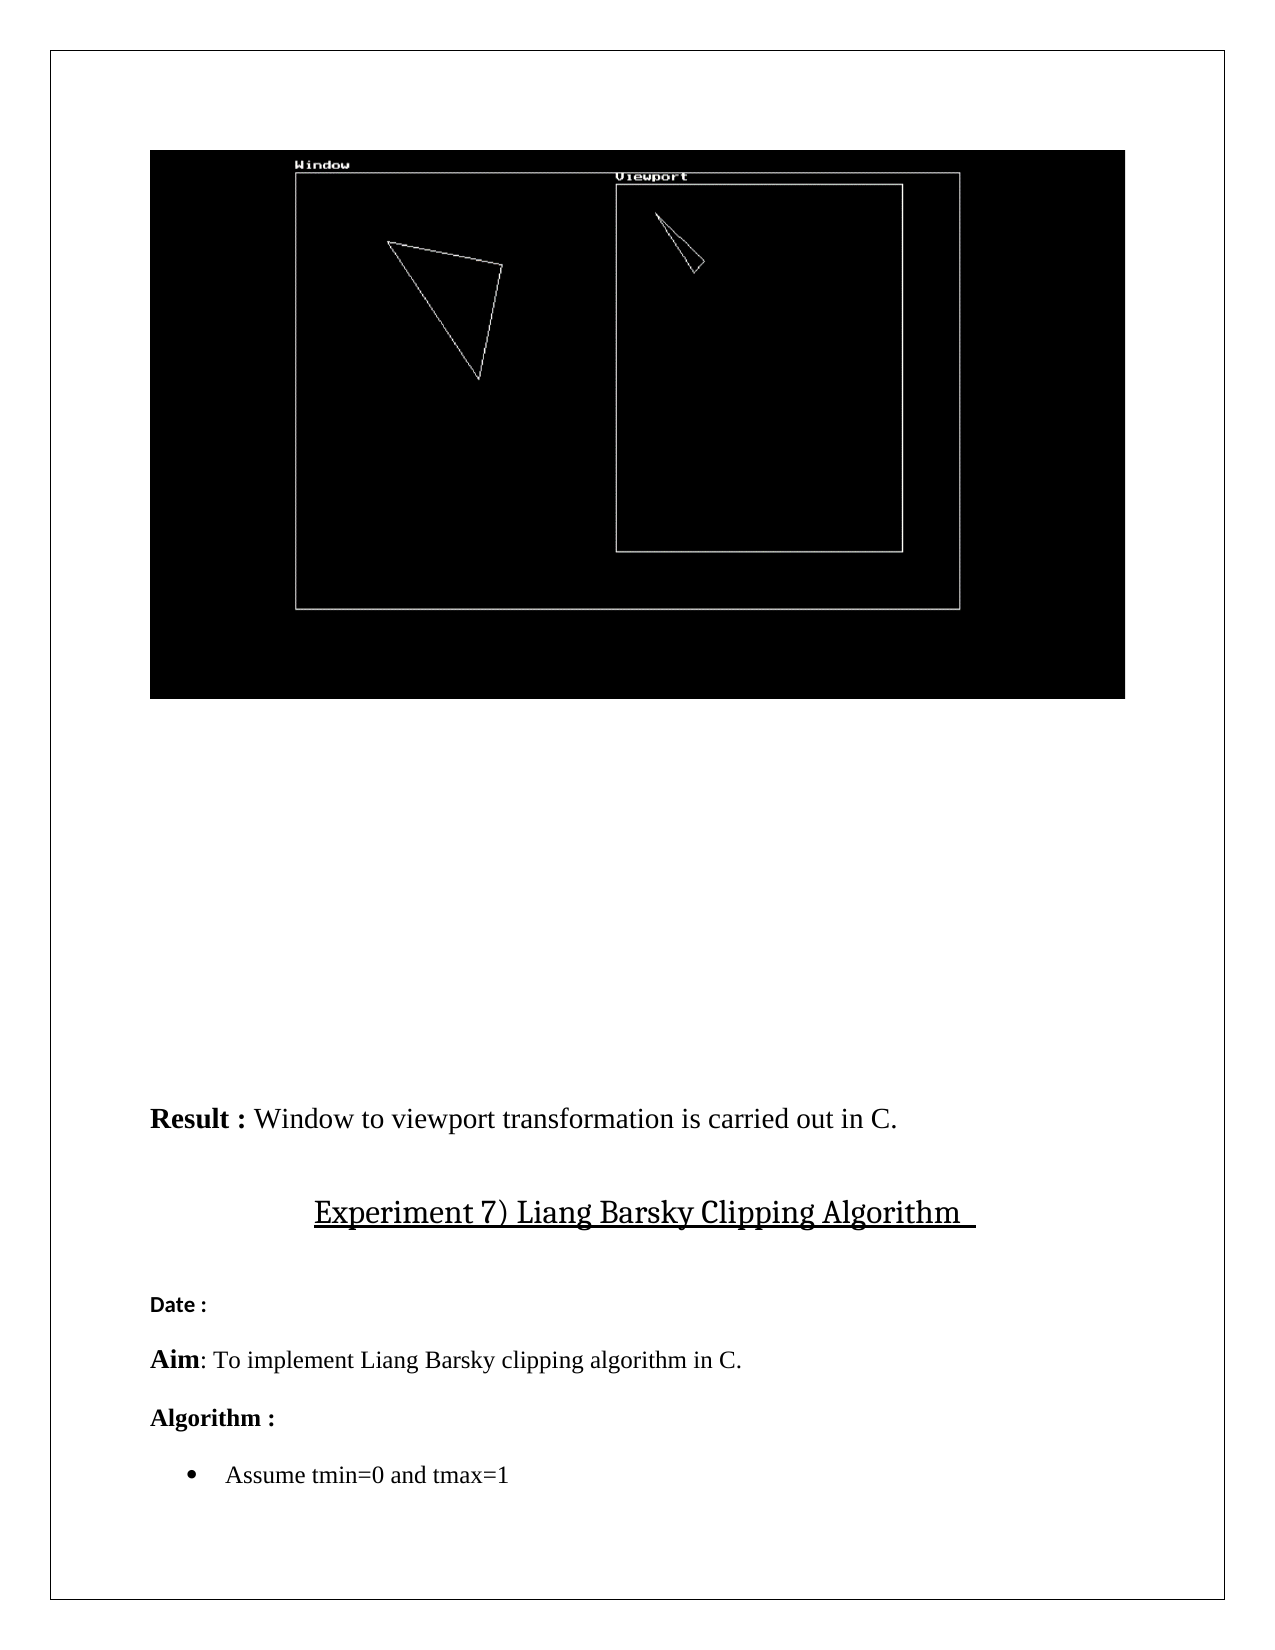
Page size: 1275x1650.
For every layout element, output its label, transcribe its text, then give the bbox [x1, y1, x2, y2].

list Assume tmin=0 and tmax=1 [187, 1461, 1125, 1489]
picture [150, 150, 1125, 699]
text Date : [150, 1290, 1125, 1318]
subtitle Experiment 7) Liang Barsky Clipping Algorithm [150, 1193, 1125, 1231]
text Aim: To implement Liang Barsky clipping algorithm in C. [150, 1343, 1125, 1374]
text Algorithm : [150, 1403, 1125, 1432]
text Result : Window to viewport transformation is carried out in C. [150, 1101, 1125, 1134]
